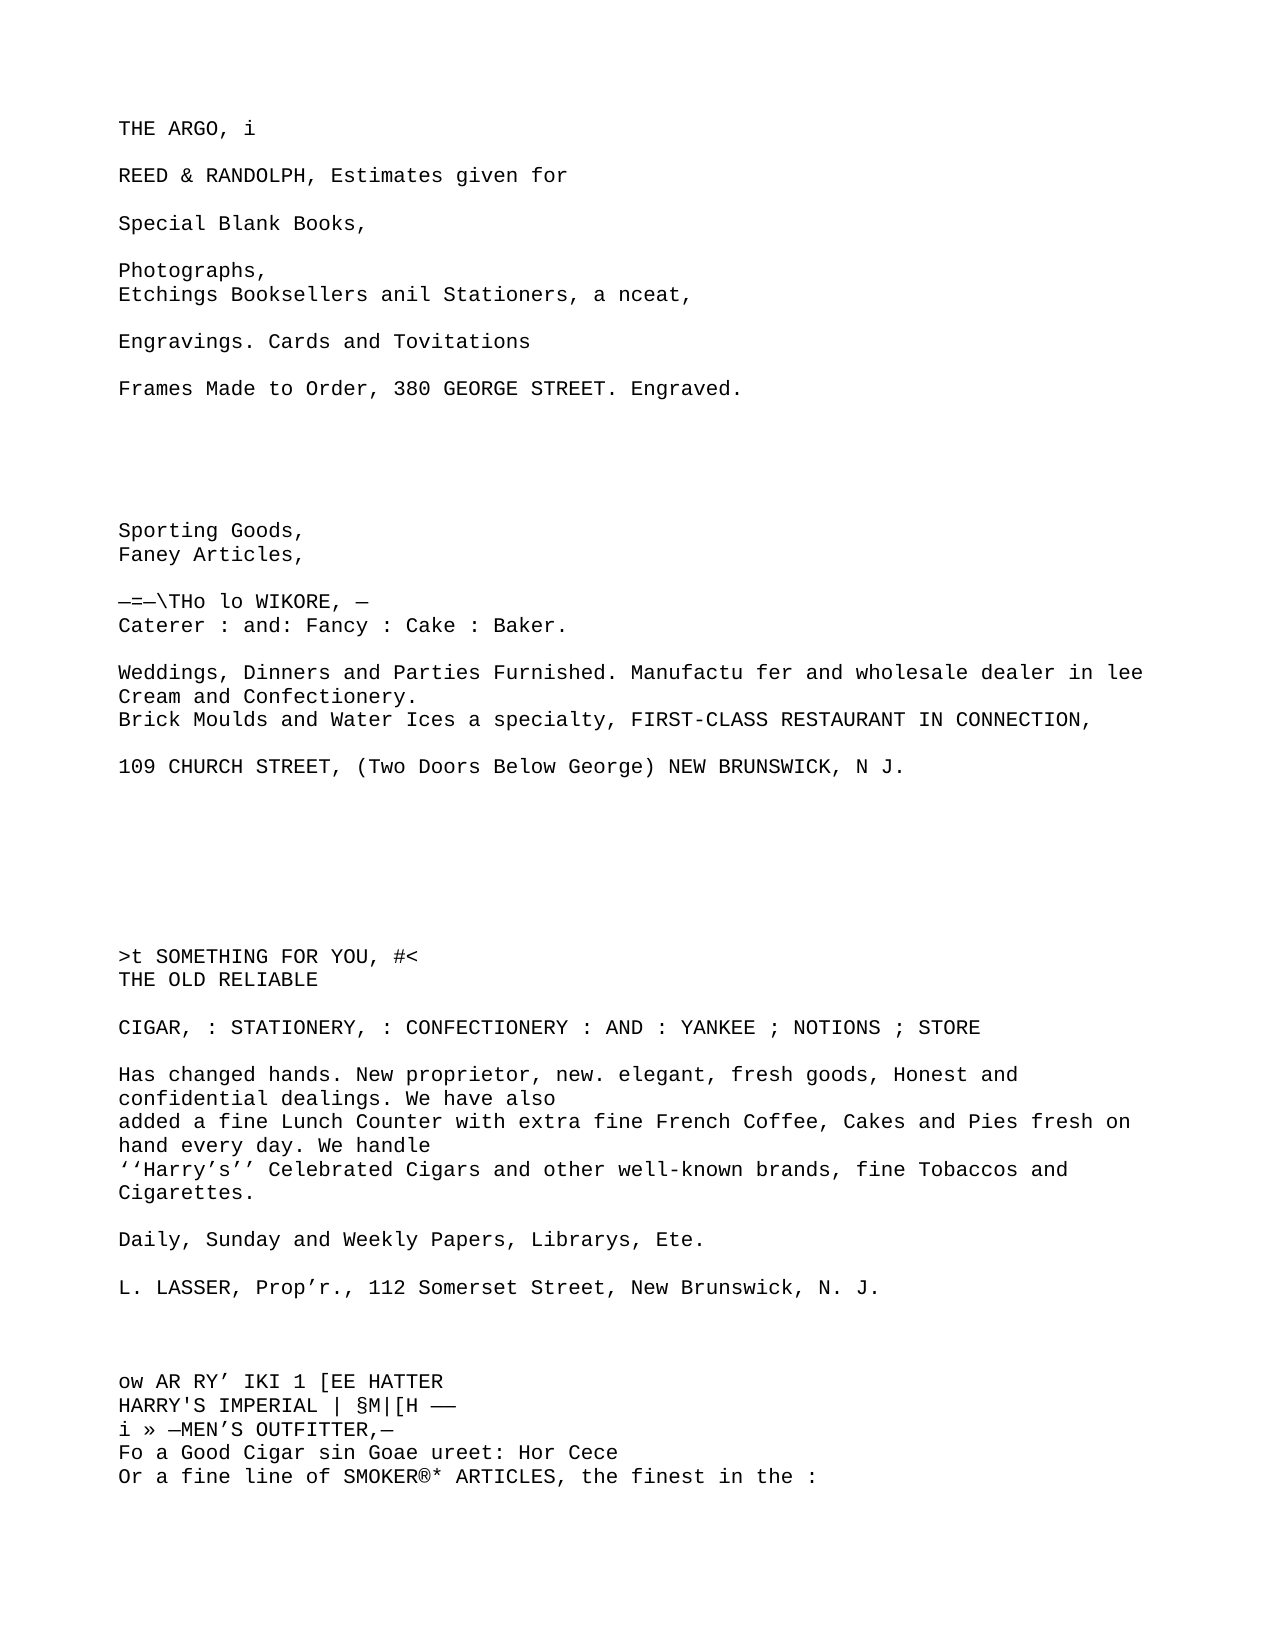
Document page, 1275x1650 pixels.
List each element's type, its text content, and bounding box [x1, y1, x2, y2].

text Daily, Sunday and Weekly Papers, Librarys, Ete. [118, 1229, 1157, 1253]
text THE ARGO, i [118, 118, 1157, 142]
text L. LASSER, Prop’r., 112 Somerset Street, New Brunswick, N. J. [118, 1277, 1157, 1300]
text Has changed hands. New proprietor, new. elegant, fresh goods, Honest and confidential dealings. We have also [118, 1064, 1157, 1111]
text Frames Made to Order, 380 GEORGE STREET. Engraved. [118, 378, 1157, 402]
text CIGAR, : STATIONERY, : CONFECTIONERY : AND : YANKEE ; NOTIONS ; STORE [118, 1017, 1157, 1040]
text Engravings. Cards and Tovitations [118, 331, 1157, 354]
text ‘‘Harry’s’’ Celebrated Cigars and other well-known brands, fine Tobaccos and Cigarettes. [118, 1158, 1157, 1206]
text Photographs, [118, 260, 1157, 284]
text ow AR RY’ IKI 1 [EE HATTER [118, 1371, 1157, 1395]
text —=—\THo lo WIKORE, — [118, 591, 1157, 615]
text i » —MEN’S OUTFITTER,— [118, 1419, 1157, 1442]
text REED & RANDOLPH, Estimates given for [118, 165, 1157, 189]
text Etchings Booksellers anil Stationers, a nceat, [118, 284, 1157, 307]
text Sporting Goods, [118, 520, 1157, 544]
text HARRY'S IMPERIAL | §M|[H —— [118, 1395, 1157, 1419]
text THE OLD RELIABLE [118, 969, 1157, 993]
text Faney Articles, [118, 544, 1157, 567]
text 109 CHURCH STREET, (Two Doors Below George) NEW BRUNSWICK, N J. [118, 757, 1157, 780]
text >t SOMETHING FOR YOU, #< [118, 946, 1157, 969]
text Weddings, Dinners and Parties Furnished. Manufactu fer and wholesale dealer in lee Cream and Confectionery. [118, 662, 1157, 709]
text Brick Moulds and Water Ices a specialty, FIRST-CLASS RESTAURANT IN CONNECTION, [118, 709, 1157, 733]
text Caterer : and: Fancy : Cake : Baker. [118, 615, 1157, 638]
text added a fine Lunch Counter with extra fine French Coffee, Cakes and Pies fresh on hand every day. We handle [118, 1111, 1157, 1158]
text Special Blank Books, [118, 213, 1157, 236]
text Fo a Good Cigar sin Goae ureet: Hor Cece [118, 1442, 1157, 1466]
text Or a fine line of SMOKER®* ARTICLES, the finest in the : [118, 1466, 1157, 1489]
